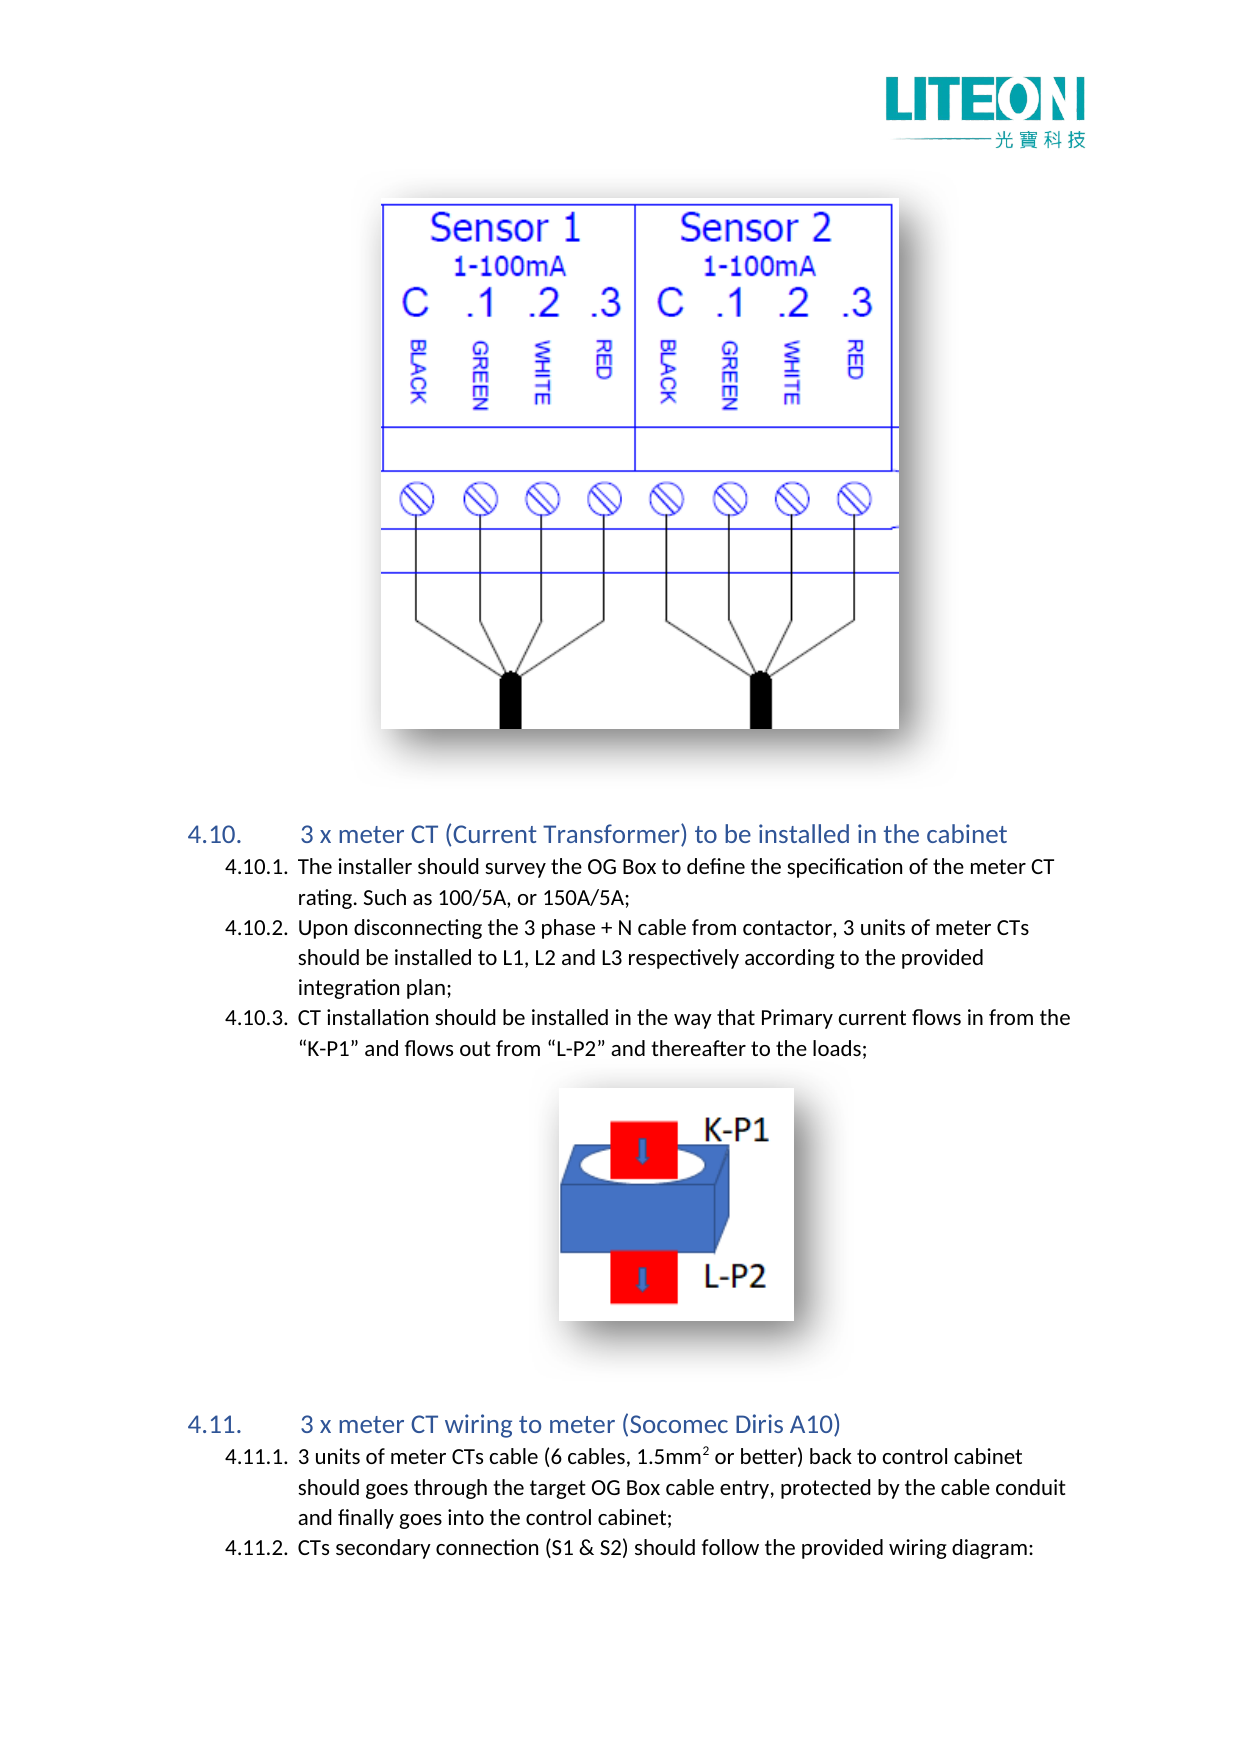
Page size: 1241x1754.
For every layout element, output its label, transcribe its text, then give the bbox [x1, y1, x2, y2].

picture [879, 73, 1091, 151]
list CTs secondary connection (S1 & S2) should follow the provided wiring diagram: [225, 1533, 1090, 1561]
list 3 units of meter CTs cable (6 cables, 1.5mm2 or better) back to control cabinet should goes through the target OG Box cable entry, protected by the cable conduit and finally goes into the control cabinet; [225, 1442, 1090, 1531]
list Upon disconnecting the 3 phase + N cable from contactor, 3 units of meter CTs should be installed to L1, L2 and L3 respectively according to the provided integration plan; [225, 913, 1090, 1001]
list CT installation should be installed in the way that Primary current flows in from the “K-P1” and flows out from “L-P2” and thereafter to the loads; [225, 1003, 1090, 1062]
picture [381, 198, 899, 729]
subtitle 3 x meter CT wiring to meter (Socomec Diris A10) [187, 1407, 1090, 1440]
list The installer should survey the OG Box to define the specification of the meter CT rating. Such as 100/5A, or 150A/5A; [225, 852, 1090, 911]
subtitle 3 x meter CT (Current Transformer) to be installed in the cabinet [187, 817, 1090, 850]
picture [559, 1088, 794, 1321]
